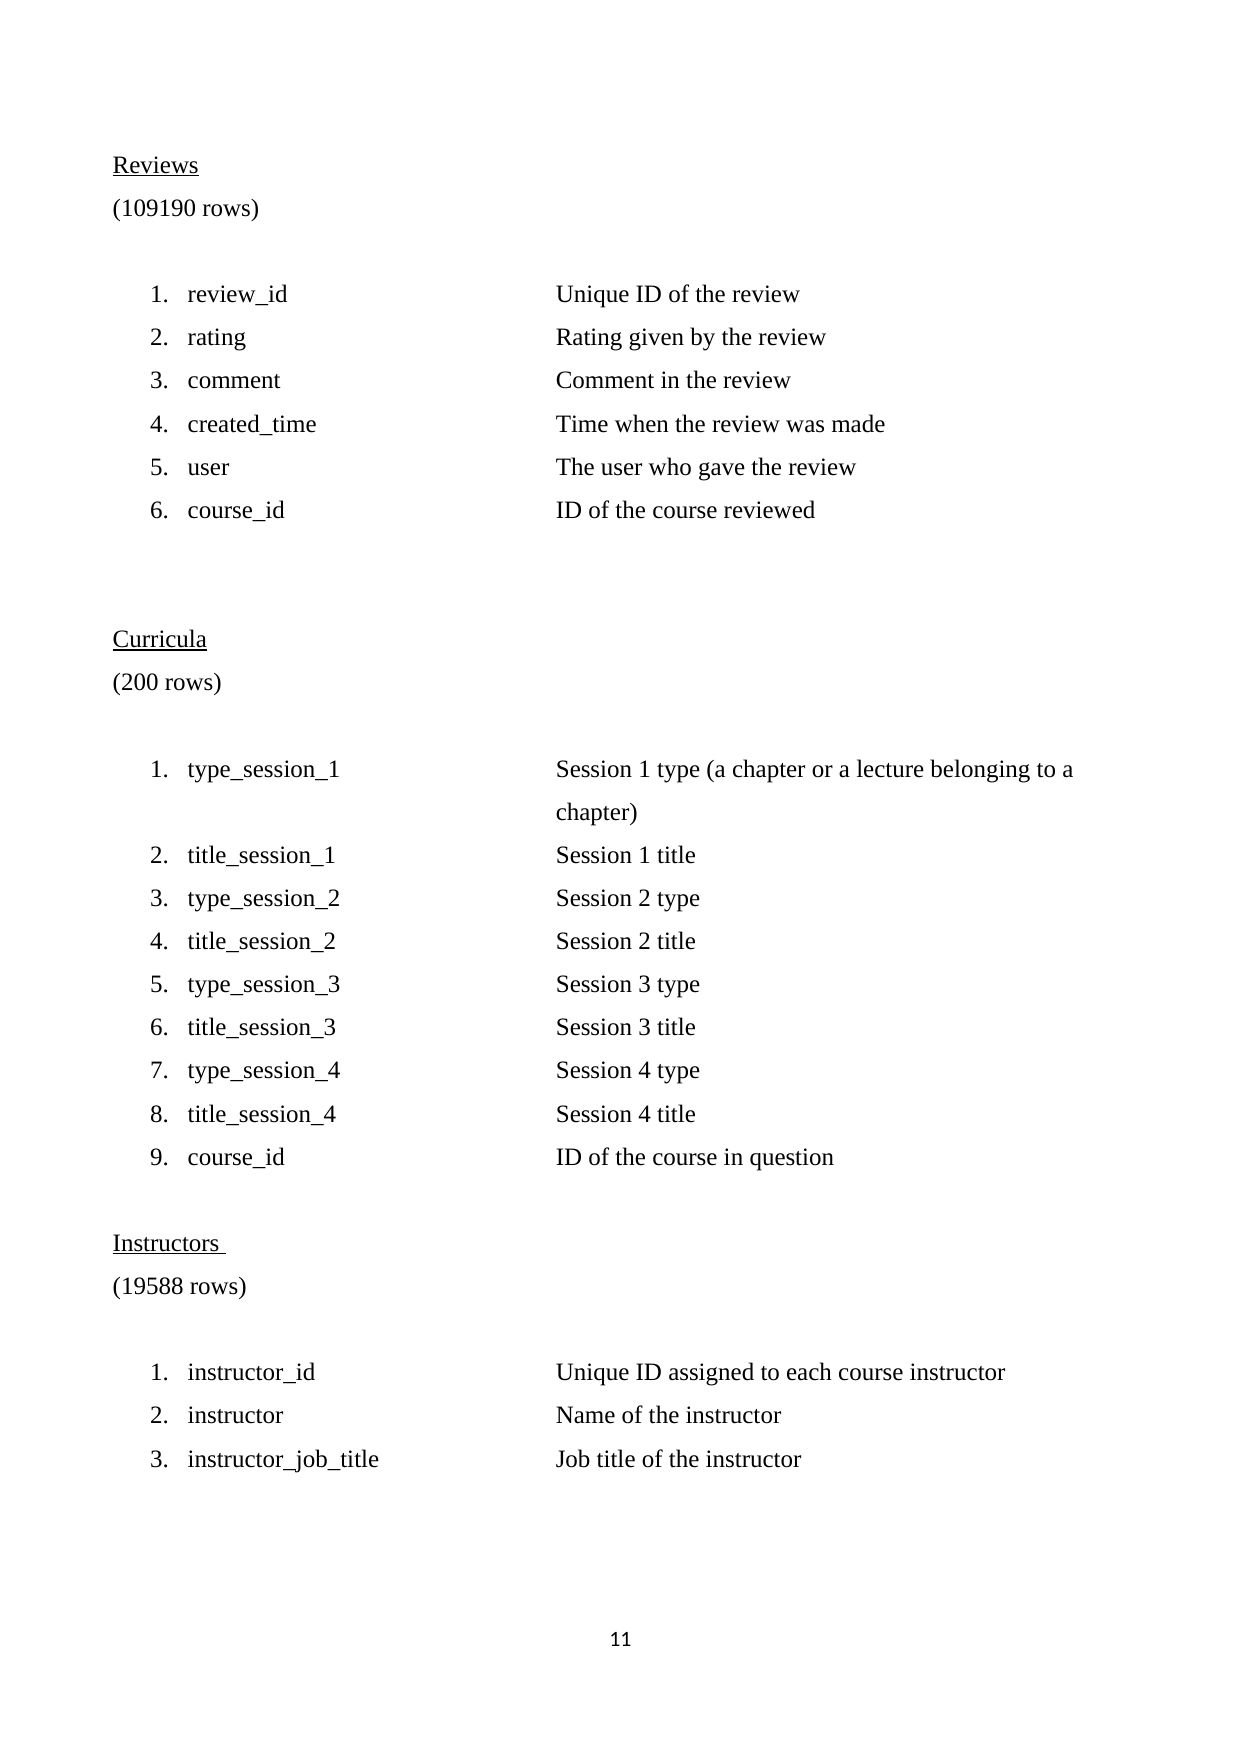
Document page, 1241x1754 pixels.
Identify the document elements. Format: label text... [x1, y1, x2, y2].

text (19588 rows) [112, 1271, 1128, 1300]
list title_session_3 Session 3 title [150, 1012, 1128, 1041]
list type_session_4 Session 4 type [150, 1056, 1128, 1084]
list review_id Unique ID of the review [150, 279, 1128, 308]
text (109190 rows) [112, 193, 1128, 222]
list course_id ID of the course in question [150, 1142, 1128, 1171]
list title_session_4 Session 4 title [150, 1099, 1128, 1127]
list user The user who gave the review [150, 452, 1128, 481]
list type_session_1 Session 1 type (a chapter or a lecture belonging to a [150, 754, 1128, 782]
text (200 rows) [112, 667, 1128, 696]
list instructor Name of the instructor [150, 1401, 1128, 1429]
list title_session_1 Session 1 title [150, 840, 1128, 869]
list instructor_job_title Job title of the instructor [150, 1444, 1128, 1472]
list comment Comment in the review [150, 366, 1128, 394]
list created_time Time when the review was made [150, 409, 1128, 437]
list type_session_2 Session 2 type [150, 883, 1128, 912]
list instructor_id Unique ID assigned to each course instructor [150, 1357, 1128, 1386]
list course_id ID of the course reviewed [150, 495, 1128, 524]
list title_session_2 Session 2 title [150, 926, 1128, 955]
text chapter) [519, 797, 1128, 826]
list type_session_3 Session 3 type [150, 969, 1128, 998]
text Curricula [112, 624, 1128, 653]
list rating Rating given by the review [150, 322, 1128, 351]
text Reviews [112, 150, 1128, 179]
text Instructors [112, 1228, 1128, 1257]
